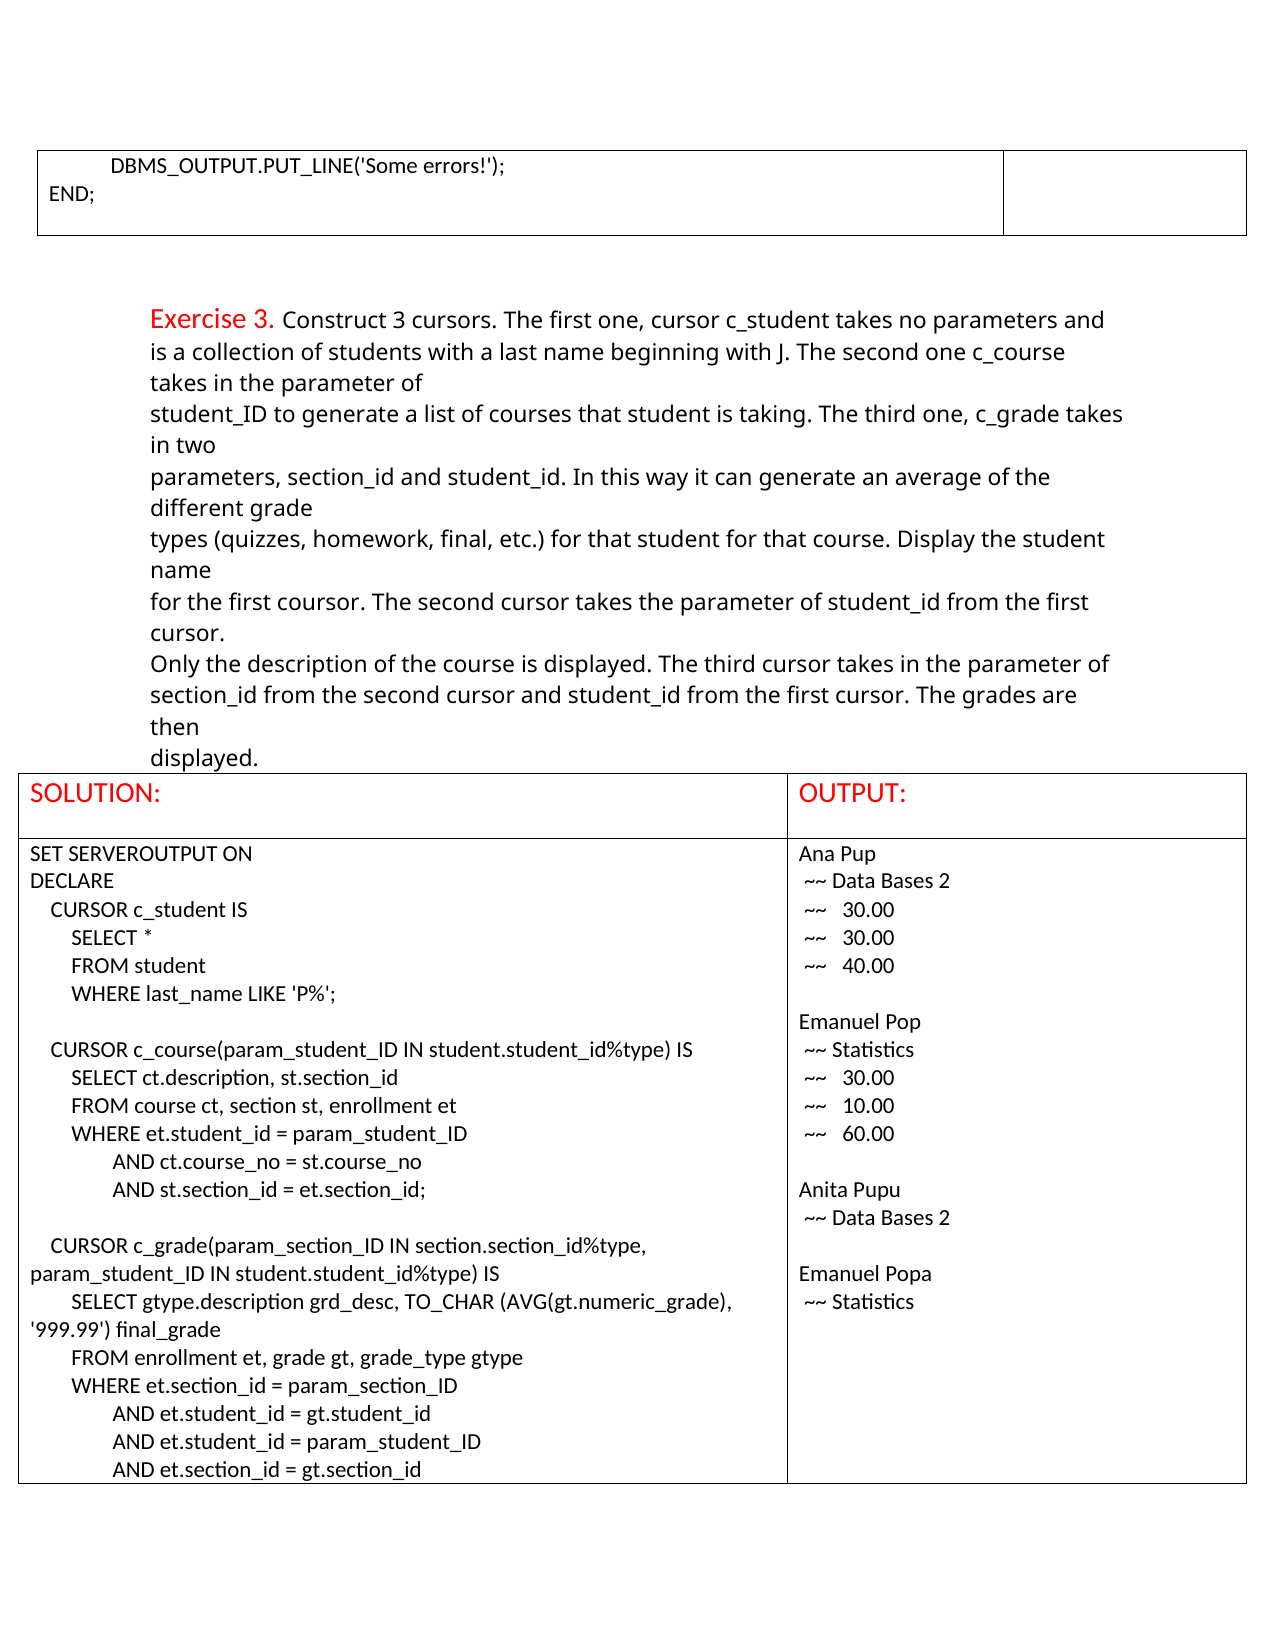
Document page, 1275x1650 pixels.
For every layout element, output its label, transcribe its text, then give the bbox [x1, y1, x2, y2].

text for the first coursor. The second cursor takes the parameter of student_id from the first cursor. [150, 585, 1125, 648]
text parameters, section_id and student_id. In this way it can generate an average of the different grade [150, 460, 1125, 523]
text Only the description of the course is displayed. The third cursor takes in the parameter of [150, 648, 1125, 679]
text Exercise 3. Construct 3 cursors. The first one, cursor c_student takes no parameters and is a collection of students with a last name beginning with J. The second one c_course takes in the parameter of [150, 300, 1125, 398]
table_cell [19, 839, 787, 1483]
table_header SOLUTION: [19, 774, 787, 838]
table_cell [38, 151, 1003, 235]
text student_ID to generate a list of courses that student is taking. The third one, c_grade takes in two [150, 398, 1125, 460]
text types (quizzes, homework, final, etc.) for that student for that course. Display the student name [150, 523, 1125, 585]
text section_id from the second cursor and student_id from the first cursor. The grades are then [150, 679, 1125, 742]
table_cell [788, 839, 1246, 1483]
table_header OUTPUT: [788, 774, 1246, 838]
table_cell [1004, 151, 1246, 235]
text displayed. [150, 742, 1125, 773]
